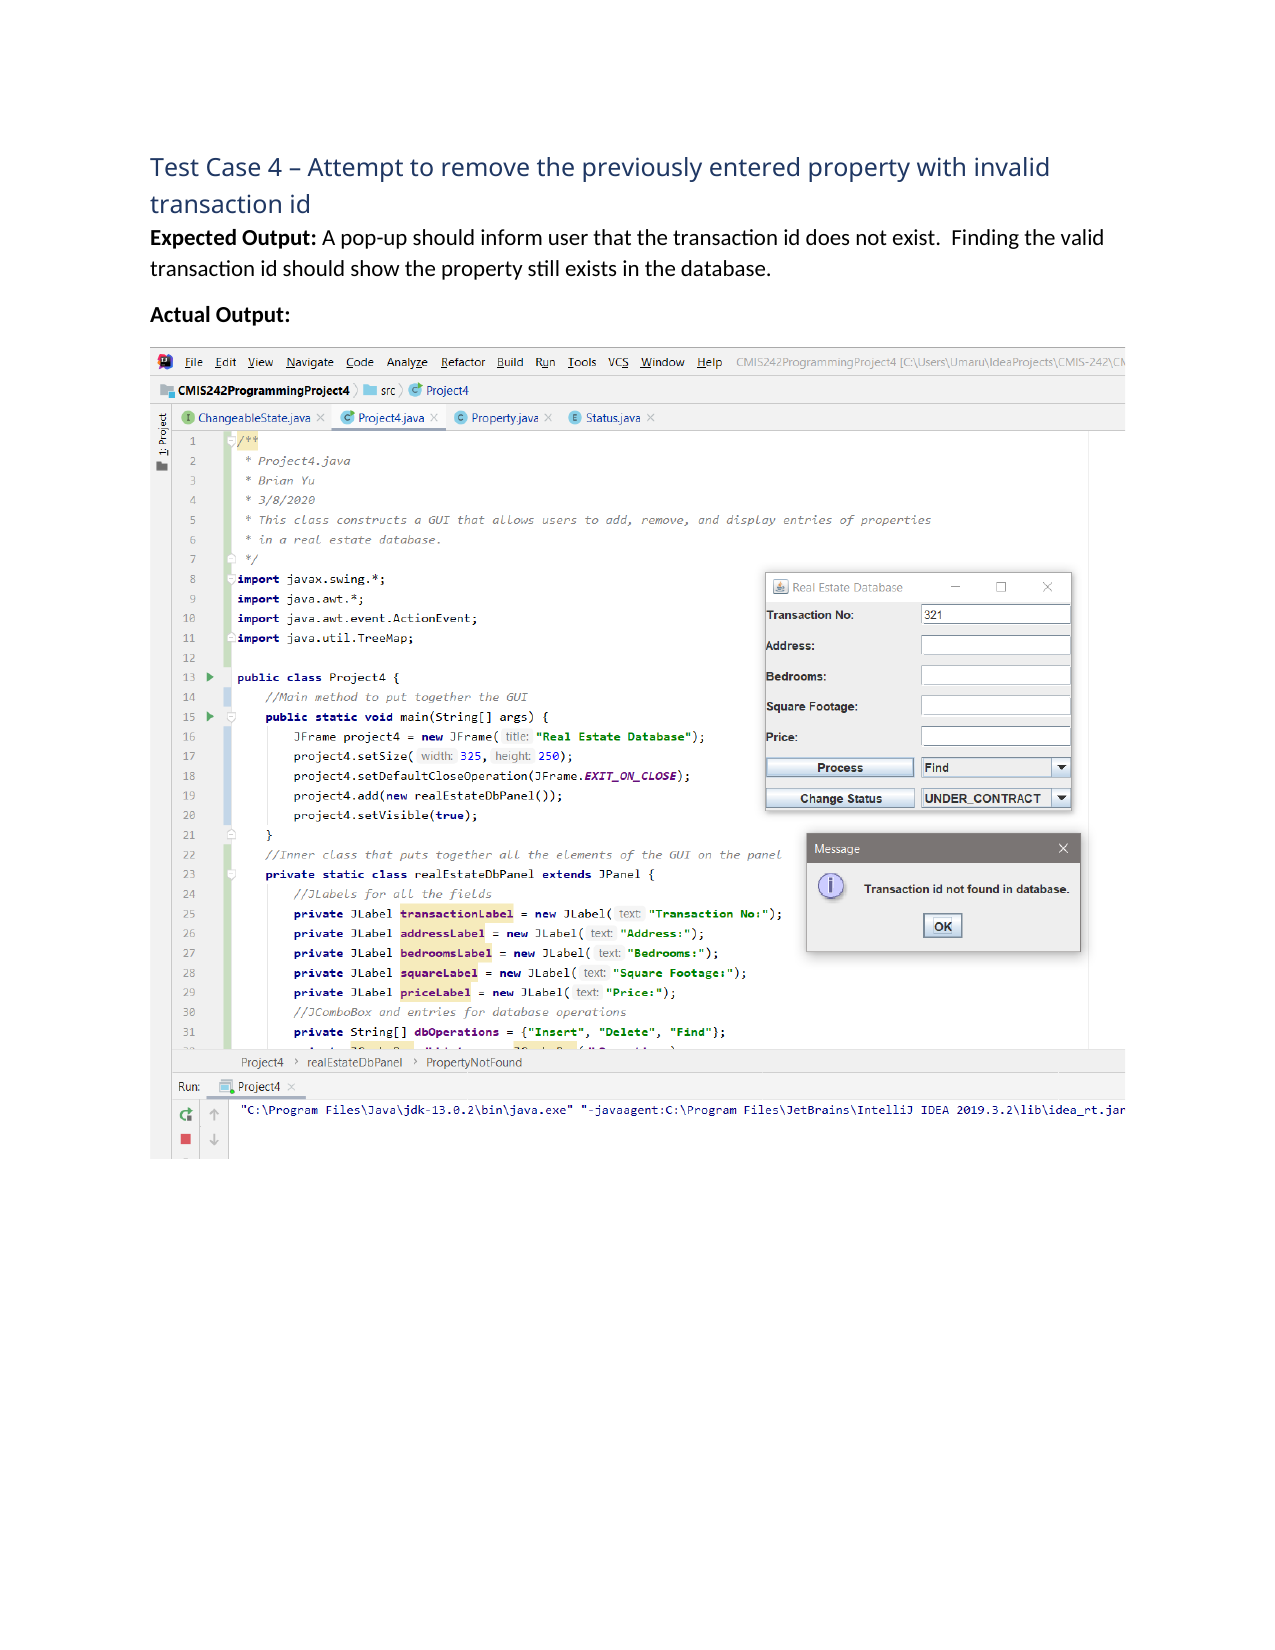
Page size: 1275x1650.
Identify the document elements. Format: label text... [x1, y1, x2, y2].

subtitle Test Case 4 – Attempt to remove the previously entered property with invalid transaction id [150, 150, 1125, 221]
picture [150, 347, 1125, 1159]
text Actual Output: [150, 301, 1125, 329]
text Expected Output: A pop-up should inform user that the transaction id does not exist. Finding the valid transaction id should show the property still exists in the database. [150, 223, 1125, 282]
